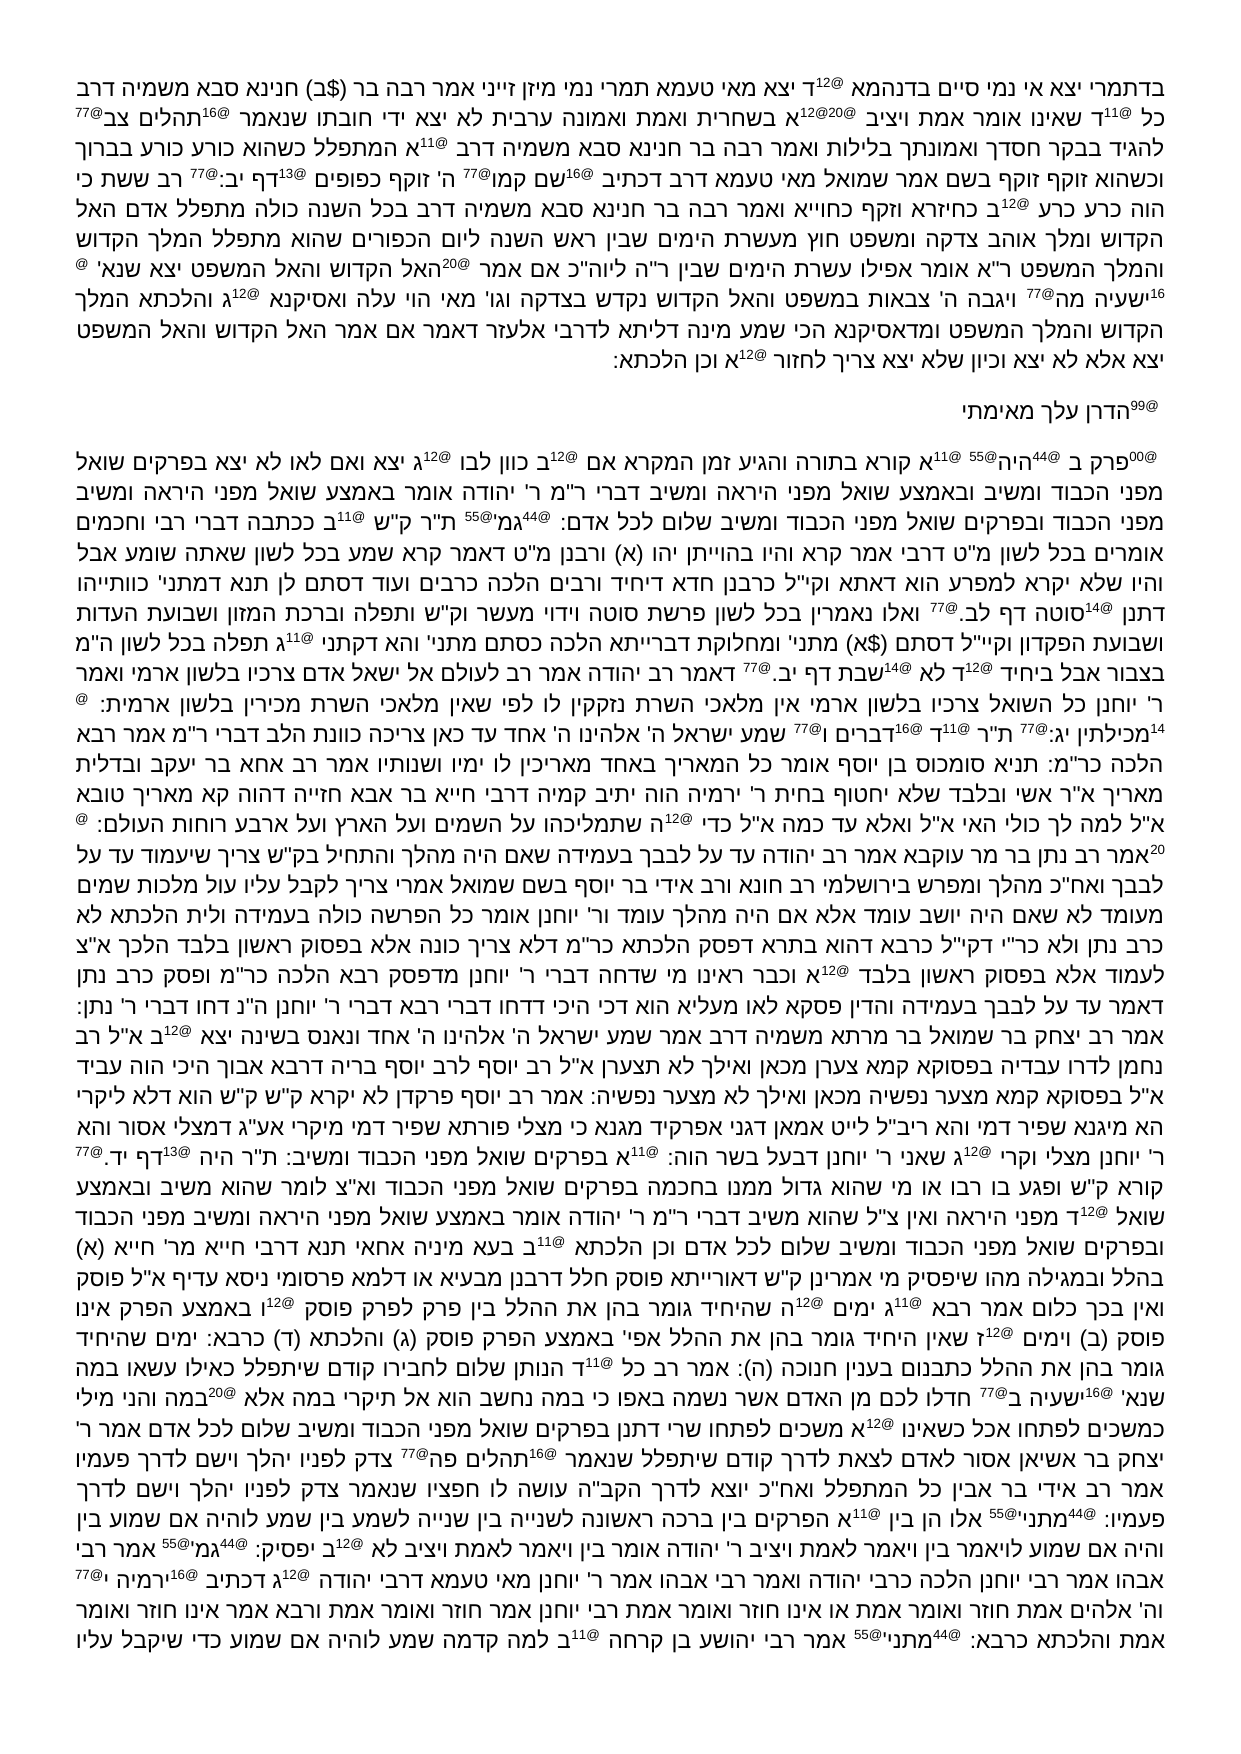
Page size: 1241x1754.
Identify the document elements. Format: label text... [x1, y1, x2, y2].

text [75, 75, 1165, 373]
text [75, 449, 1165, 1653]
text @99הדרן עלך מאימתי [75, 398, 1165, 424]
